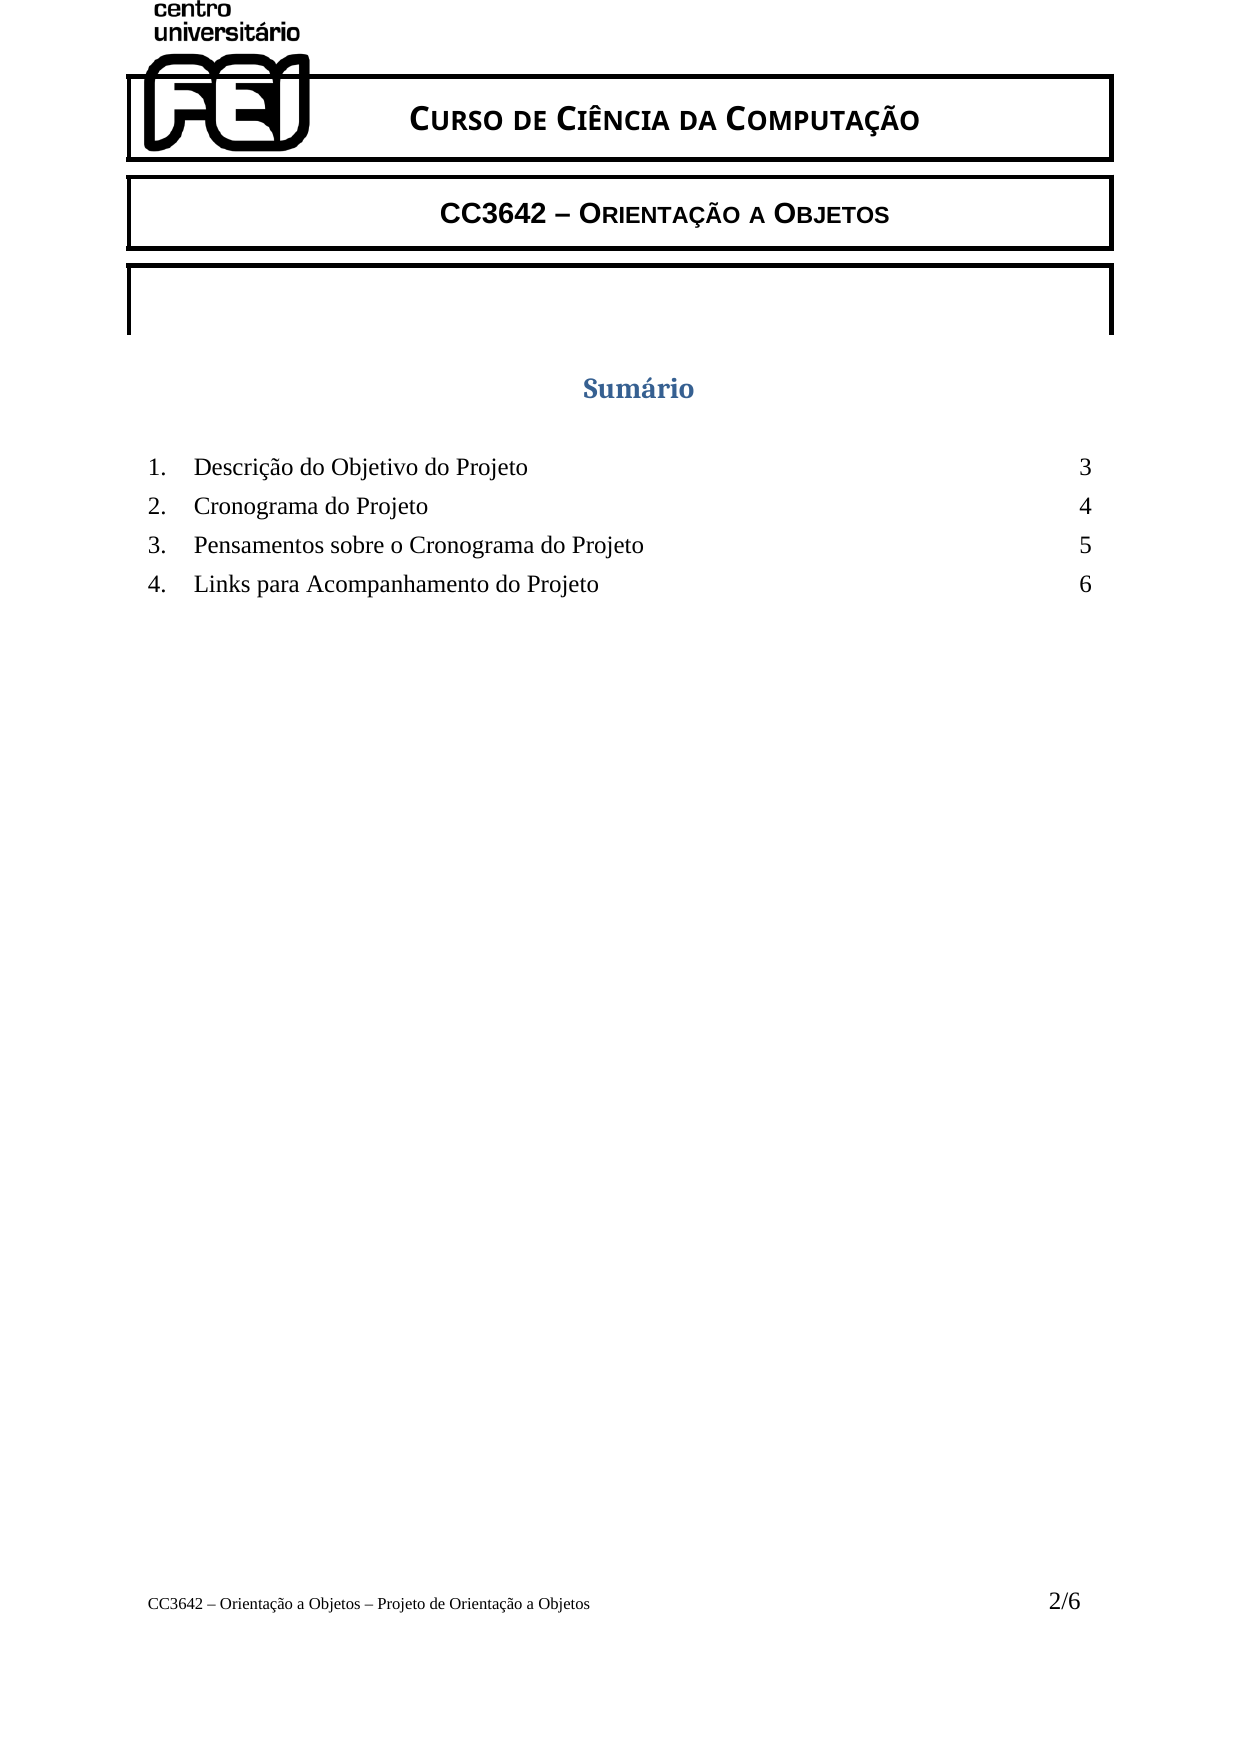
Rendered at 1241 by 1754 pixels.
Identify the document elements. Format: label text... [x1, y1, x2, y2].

text Sumário [185, 372, 1092, 406]
picture [138, 79, 314, 154]
picture [138, 0, 314, 74]
